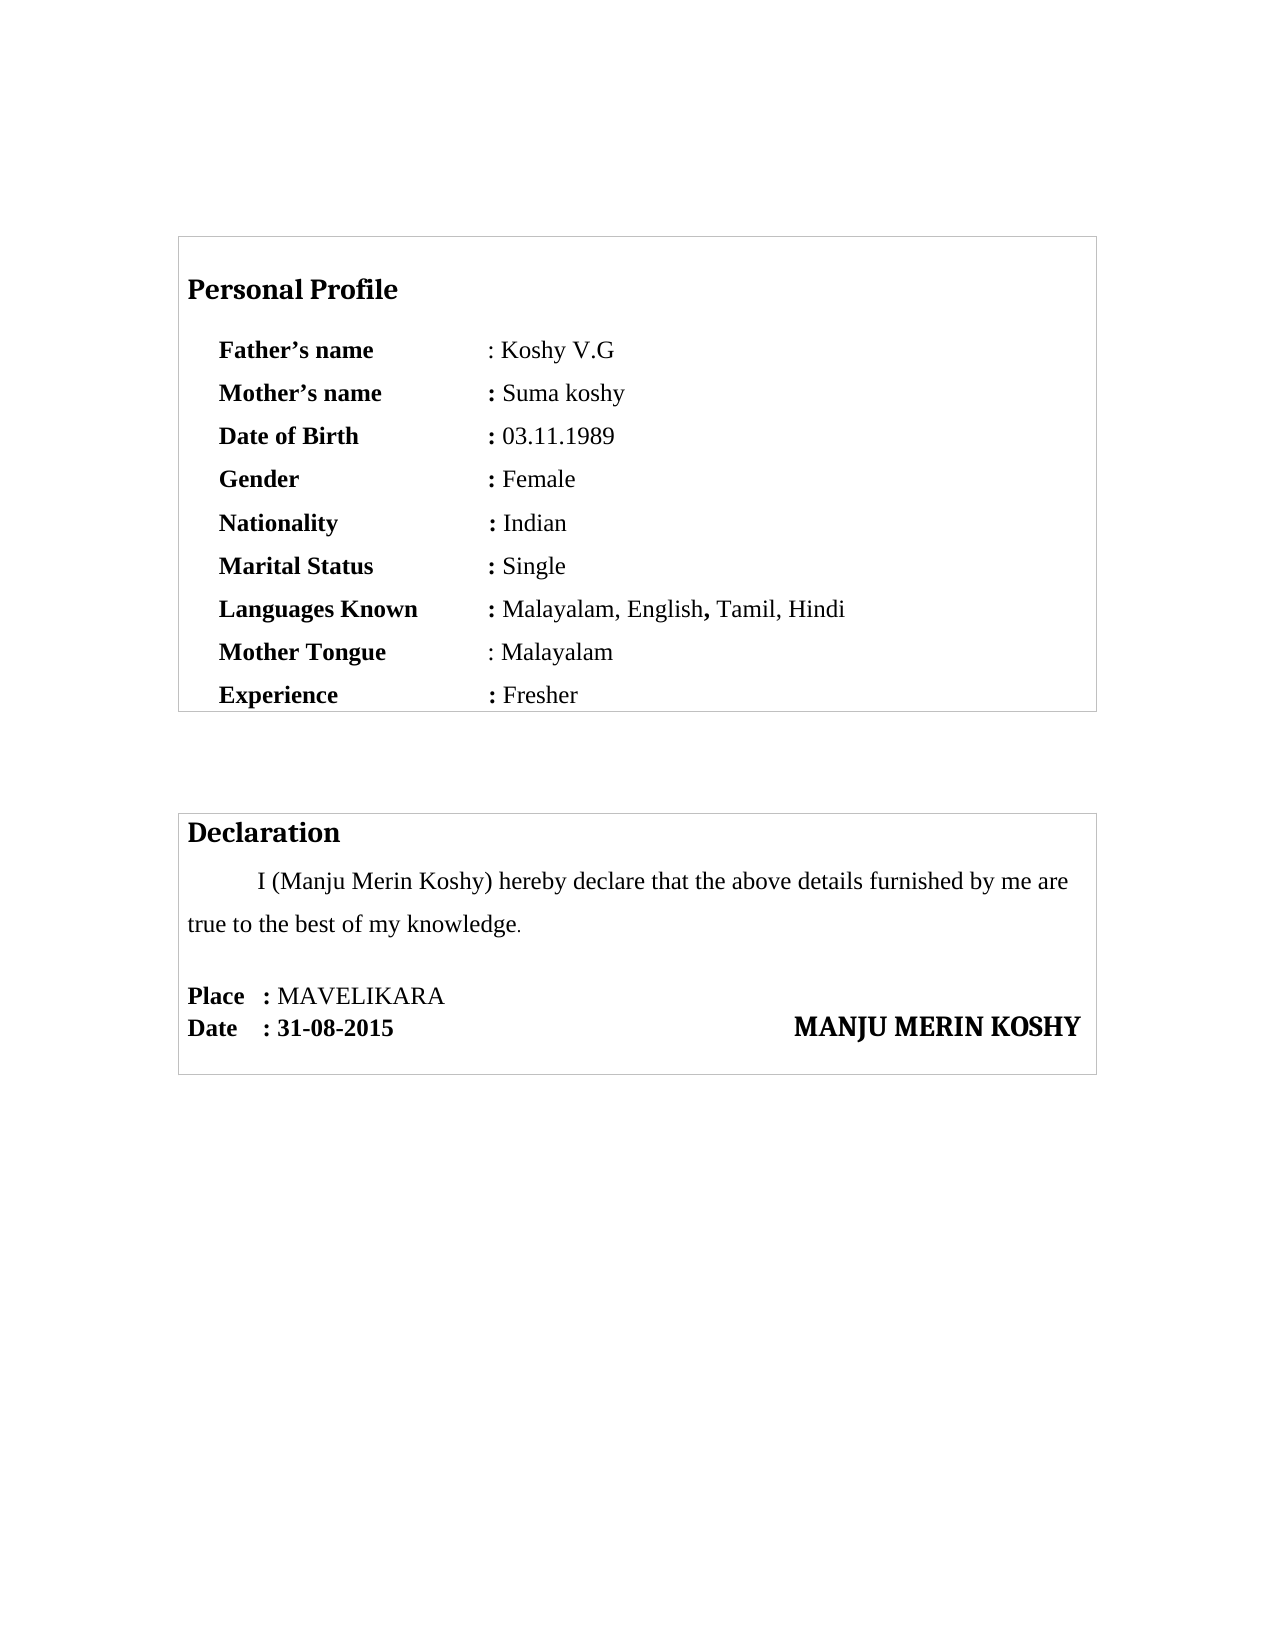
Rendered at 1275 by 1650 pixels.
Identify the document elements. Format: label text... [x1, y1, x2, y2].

text Date of Birth : 03.11.1989 [179, 418, 1096, 450]
text Declaration [179, 814, 1096, 849]
text Languages Known : Malayalam, English, Tamil, Hindi [179, 591, 1096, 623]
text Father’s name : Koshy V.G [187, 335, 1087, 364]
text Place : MAVELIKARA [187, 981, 1087, 1010]
text Mother’s name : Suma koshy [179, 375, 1096, 407]
text Nationality : Indian [179, 504, 1096, 536]
text Date : 31-08-2015 MANJU MERIN KOSHY [187, 1010, 1087, 1043]
text I (Manju Merin Koshy) hereby declare that the above details furnished by me are true to the best of my knowledge. [179, 863, 1096, 938]
text Gender : Female [179, 461, 1096, 493]
text Mother Tongue : Malayalam [179, 634, 1096, 666]
text Experience : Fresher [179, 677, 1096, 711]
text Marital Status : Single [179, 548, 1096, 579]
subtitle Personal Profile [187, 273, 1087, 306]
